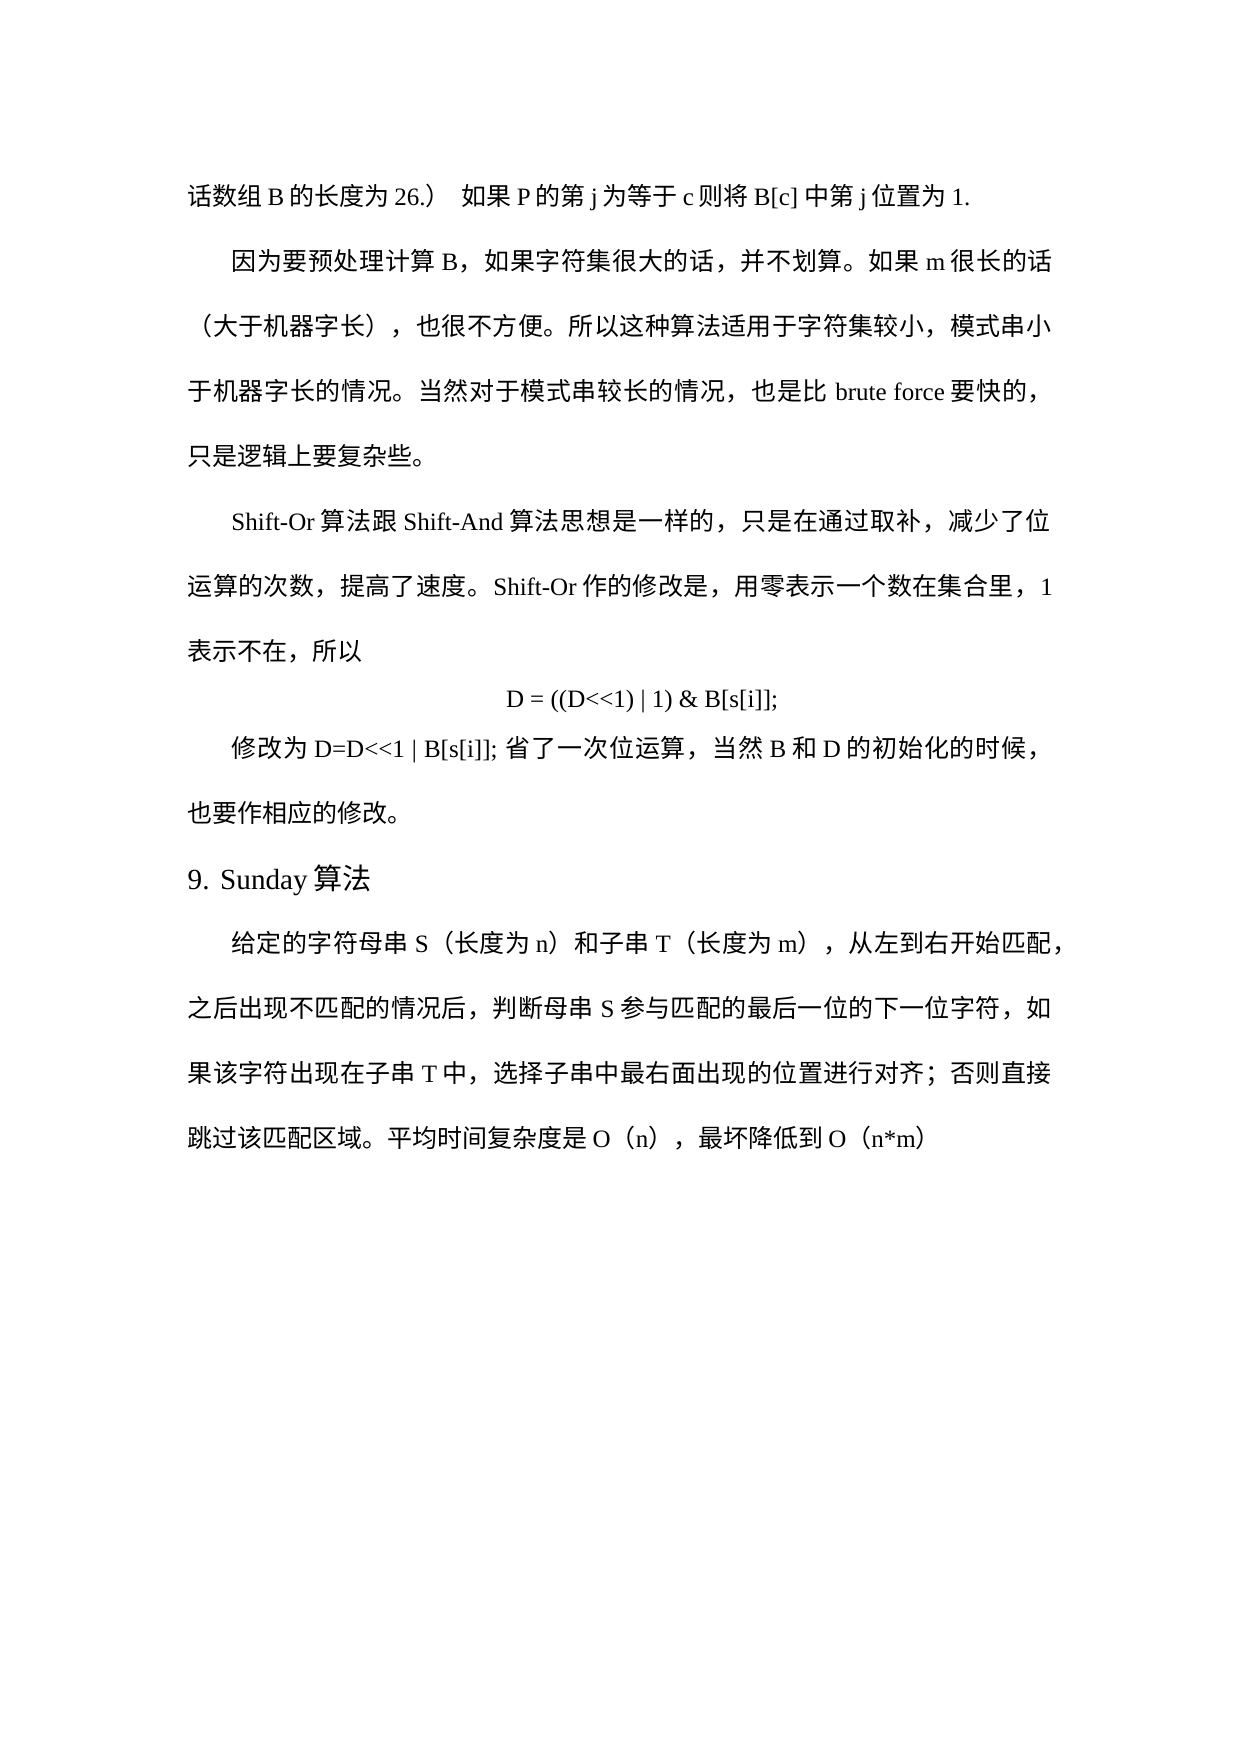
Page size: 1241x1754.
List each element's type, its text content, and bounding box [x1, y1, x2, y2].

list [187, 162, 1053, 227]
list 因为要预处理计算B，如果字符集很大的话，并不划算。如果m很长的话（大于机器字长），也很不方便。所以这种算法适用于字符集较小，模式串小于机器字长的情况。当然对于模式串较长的情况，也是比brute force要快的，只是逻辑上要复杂些。 [187, 227, 1053, 487]
list Shift-Or算法跟Shift-And算法思想是一样的，只是在通过取补，减少了位运算的次数，提高了速度。Shift-Or作的修改是，用零表示一个数在集合里，1表示不在，所以 [187, 487, 1053, 682]
list 修改为D=D<<1 | B[s[i]]; 省了一次位运算，当然B和D的初始化的时候，也要作相应的修改。 [187, 714, 1053, 844]
list 给定的字符母串S（长度为n）和子串T（长度为m），从左到右开始匹配，之后出现不匹配的情况后，判断母串S参与匹配的最后一位的下一位字符，如果该字符出现在子串T中，选择子串中最右面出现的位置进行对齐；否则直接跳过该匹配区域。平均时间复杂度是O（n），最坏降低到O（n*m） [187, 909, 1053, 1169]
list D = ((D<<1) | 1) & B[s[i]]; [187, 682, 1053, 714]
list Sunday算法 [187, 844, 1053, 909]
